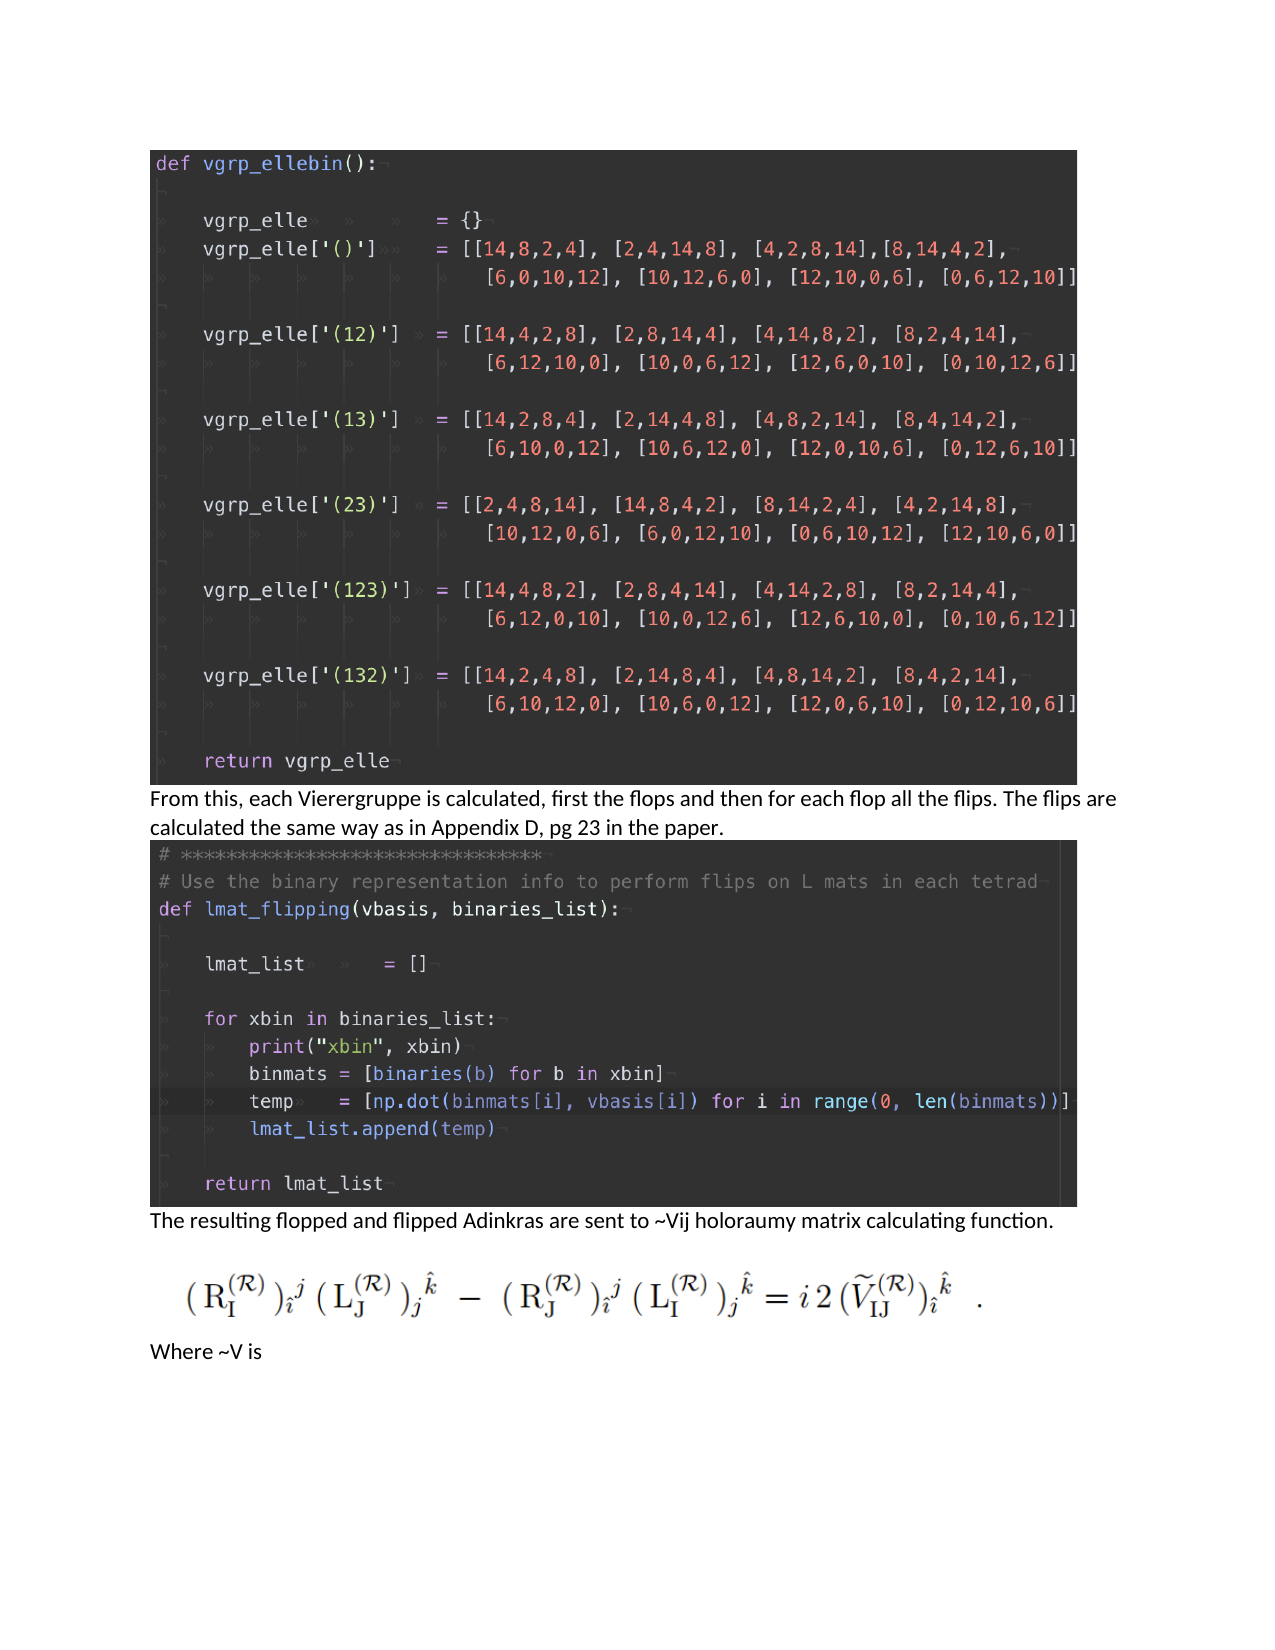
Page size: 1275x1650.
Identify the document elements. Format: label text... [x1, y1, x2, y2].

picture [150, 150, 1078, 785]
picture [150, 840, 1078, 1207]
text Where ~V is [150, 1337, 1125, 1365]
text The resulting flopped and flipped Adinkras are sent to ~Vij holoraumy matrix calculating function. [150, 1206, 1125, 1234]
text From this, each Vierergruppe is calculated, first the flops and then for each flop all the flips. The flips are calculated the same way as in Appendix D, pg 23 in the paper. [150, 784, 1125, 841]
picture [150, 1262, 1005, 1338]
